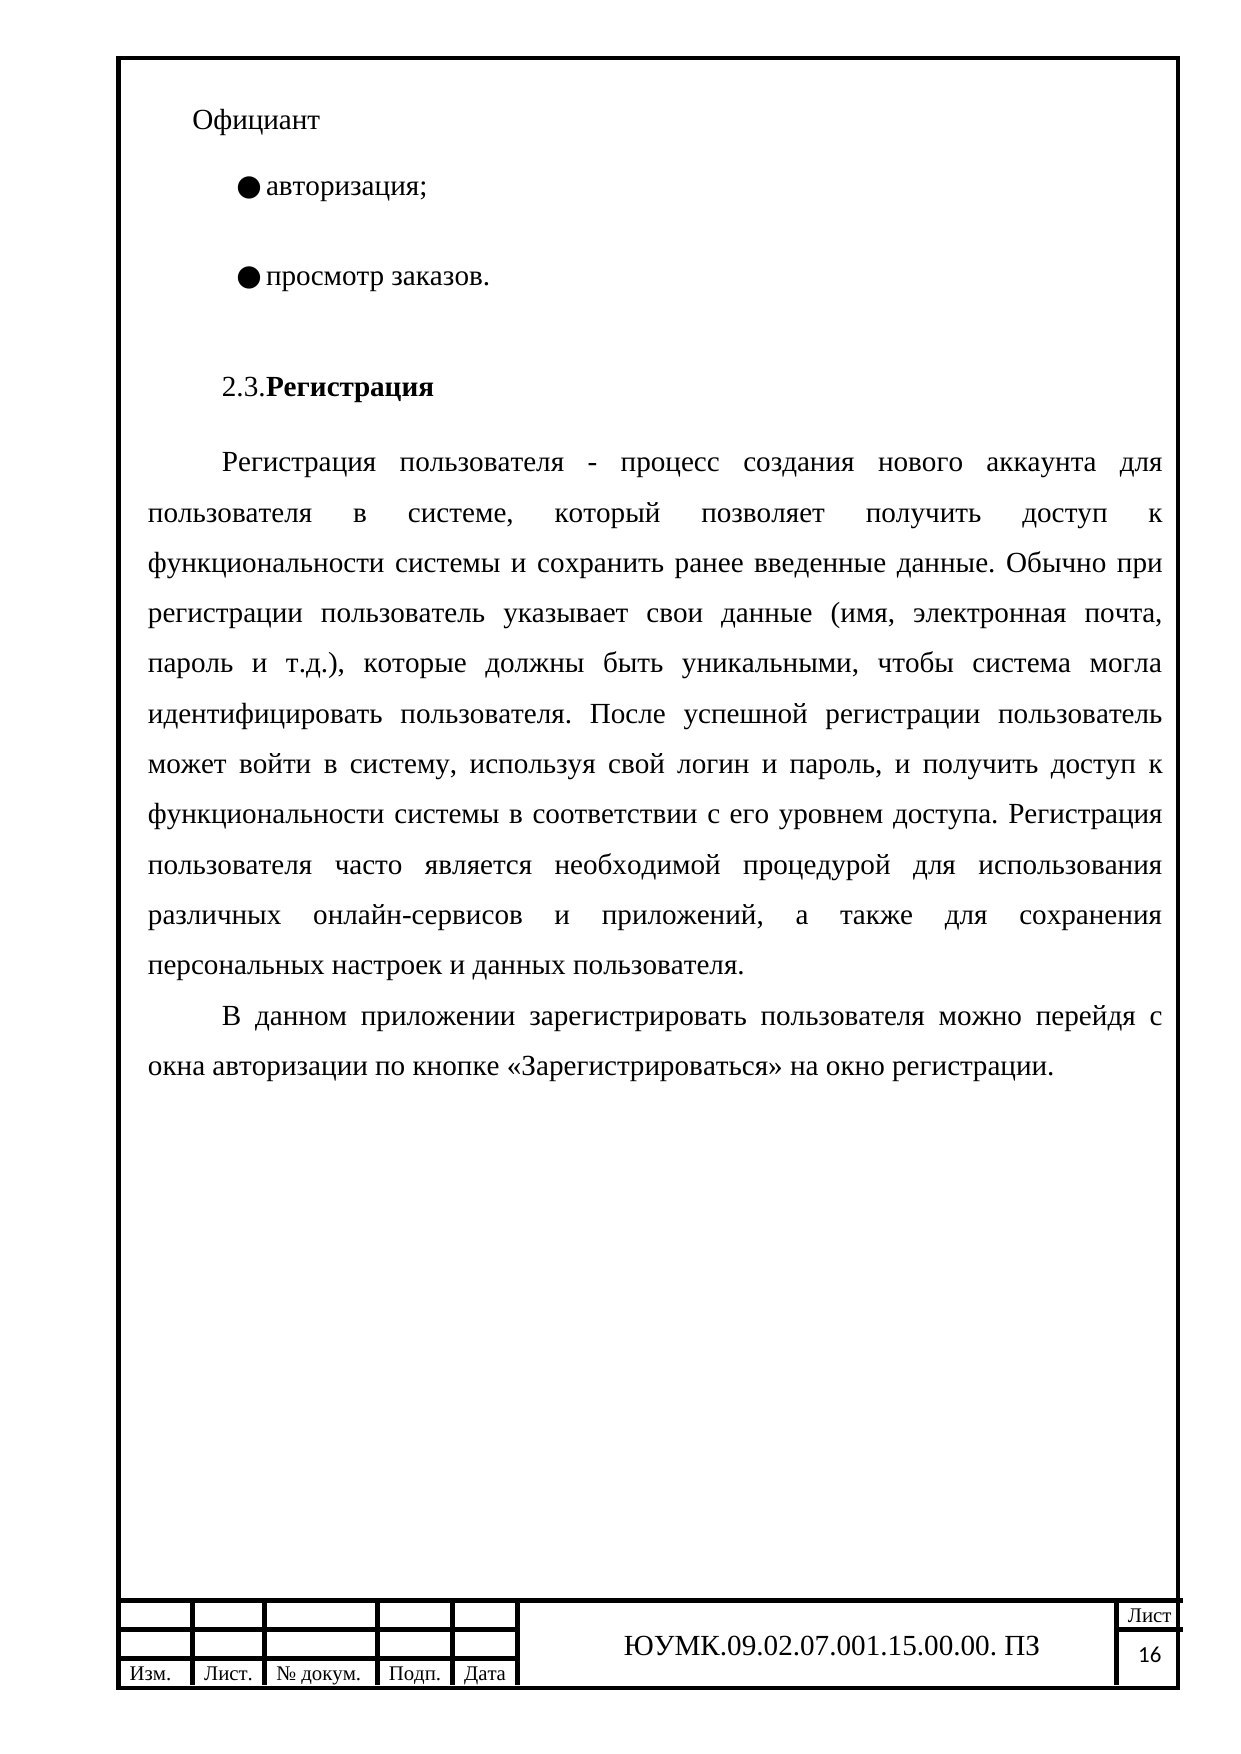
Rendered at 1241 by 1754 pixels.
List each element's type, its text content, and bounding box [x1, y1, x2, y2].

list Регистрация [148, 369, 1163, 403]
text В данном приложении зарегистрировать пользователя можно перейдя с окна авторизации по кнопке «Зарегистрироваться» на окно регистрации. [148, 998, 1163, 1082]
text Регистрация пользователя - процесс создания нового аккаунта для пользователя в системе, который позволяет получить доступ к функциональности системы и сохранить ранее введенные данные. Обычно при регистрации пользователь указывает свои данные (имя, электронная почта, пароль и т.д.), которые должны быть уникальными, чтобы система могла идентифицировать пользователя. После успешной регистрации пользователь может войти в систему, используя свой логин и пароль, и получить доступ к функциональности системы в соответствии с его уровнем доступа. Регистрация пользователя часто является необходимой процедурой для использования различных онлайн-сервисов и приложений, а также для сохранения персональных настроек и данных пользователя. [148, 444, 1163, 981]
text Официант [192, 102, 1181, 135]
list просмотр заказов. [118, 242, 1163, 302]
list авторизация; [118, 152, 1163, 212]
